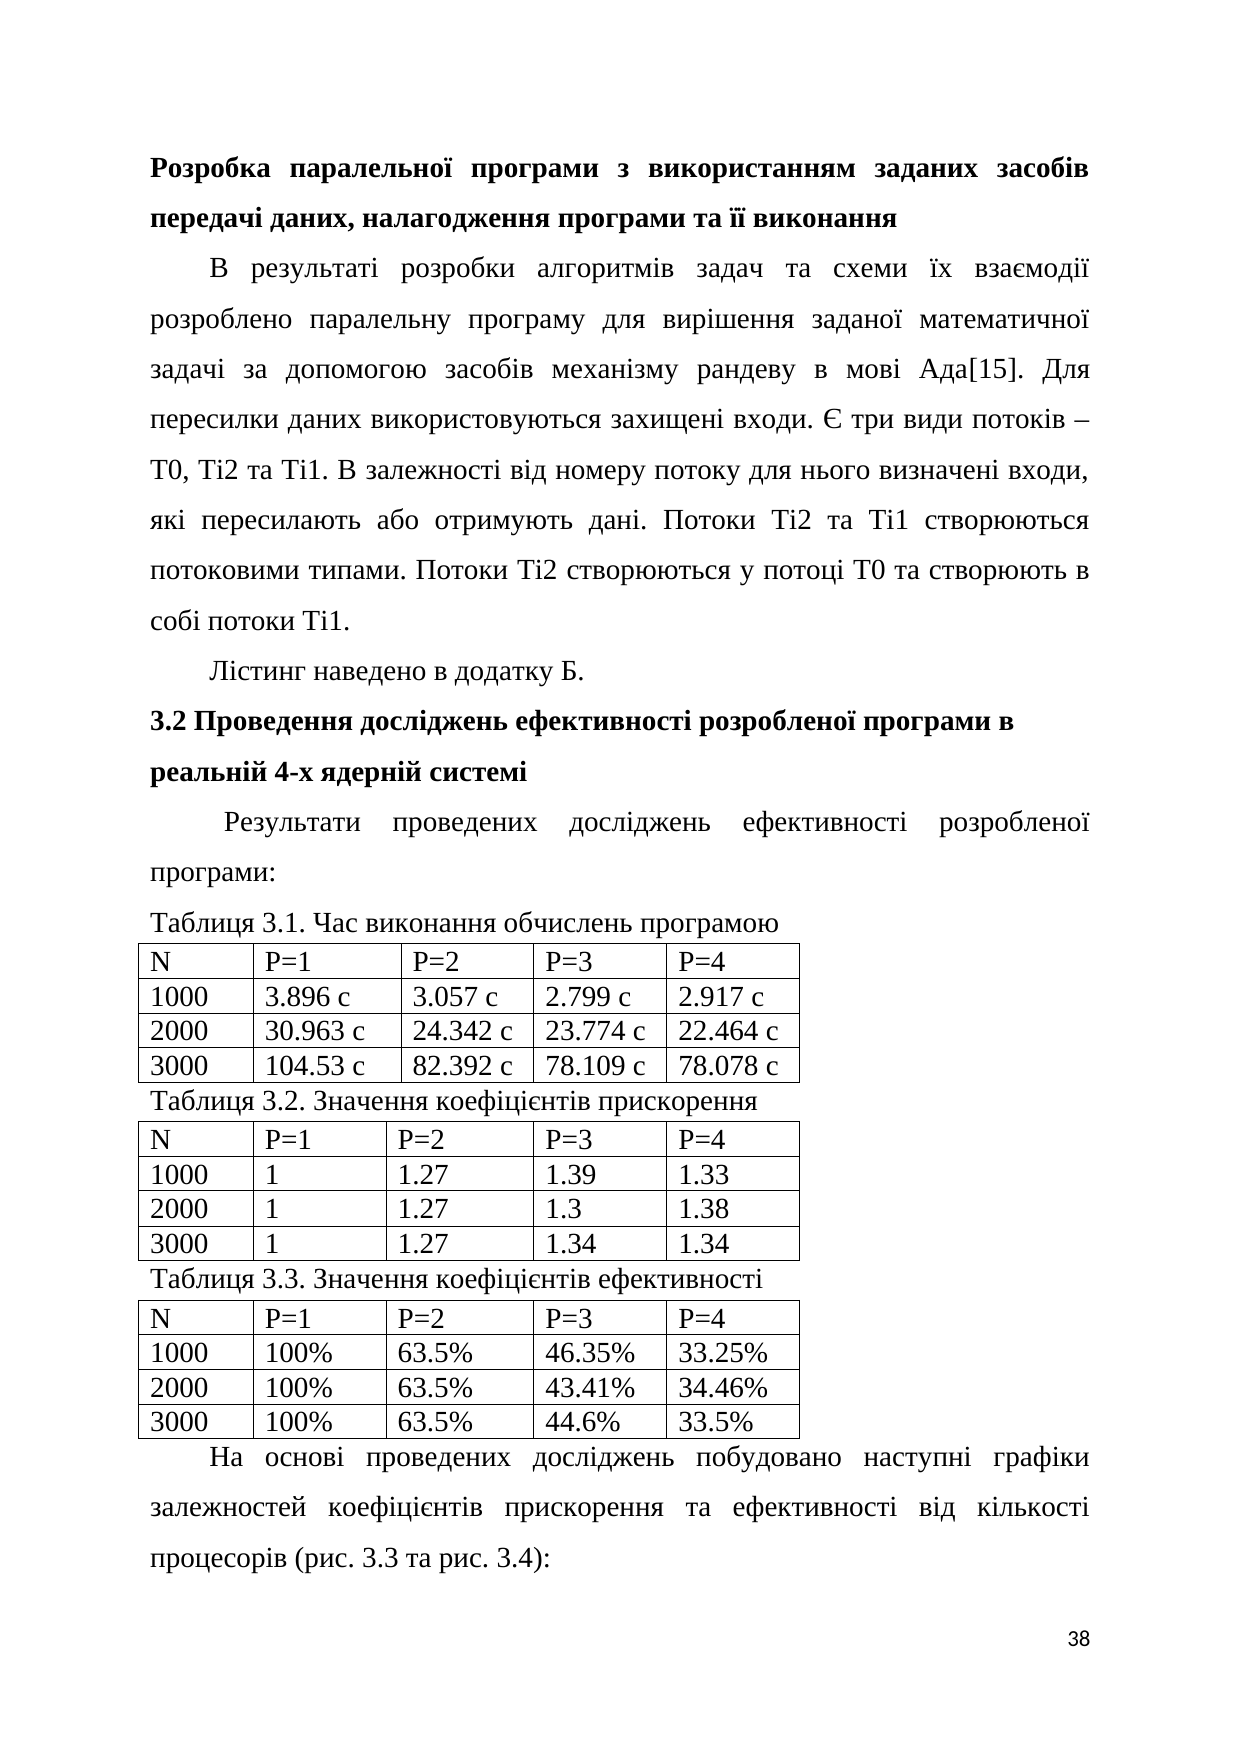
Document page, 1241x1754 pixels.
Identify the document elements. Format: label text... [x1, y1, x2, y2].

table_cell 34.46% [667, 1370, 799, 1403]
table_header P=3 [534, 1301, 666, 1334]
table_cell 33.25% [667, 1335, 799, 1369]
table_cell 1 [254, 1227, 386, 1260]
table_header P=4 [667, 944, 799, 978]
table_cell 3000 [139, 1048, 253, 1082]
text Таблиця 3.3. Значення коефіцієнтів ефективності [150, 1261, 1090, 1295]
table_cell 2000 [139, 1014, 253, 1047]
table_header P=2 [387, 1122, 533, 1156]
table_cell 1.27 [387, 1191, 533, 1226]
text На основі проведених досліджень побудовано наступні графіки залежностей коефіцієнтів прискорення та ефективності від кількості процесорів (рис. 3.3 та рис. 3.4): [150, 1439, 1090, 1573]
table_cell 1.34 [667, 1227, 799, 1260]
table_cell 100% [254, 1335, 386, 1369]
text Таблиця 3.2. Значення коефіцієнтів прискорення [150, 1083, 1090, 1116]
table_cell 46.35% [534, 1335, 666, 1369]
table_cell 2000 [139, 1191, 253, 1226]
table_cell 3000 [139, 1405, 253, 1438]
table_header N [139, 944, 253, 978]
table_cell 63.5% [387, 1405, 533, 1438]
table_cell 3.896 c [254, 979, 401, 1012]
table_header P=1 [254, 1122, 386, 1156]
table_cell 24.342 c [402, 1014, 533, 1047]
subtitle 3.2 Проведення досліджень ефективності розробленої програми в реальній 4-х ядерній системі [150, 703, 1090, 787]
table_header P=1 [254, 1301, 386, 1334]
table_cell 22.464 c [667, 1014, 799, 1047]
table_cell 100% [254, 1370, 386, 1403]
table_cell 63.5% [387, 1370, 533, 1403]
table_cell 3.057 c [402, 979, 533, 1012]
table_cell 1000 [139, 1157, 253, 1190]
table_header N [139, 1301, 253, 1334]
table_cell 30.963 c [254, 1014, 401, 1047]
text Таблиця 3.1. Час виконання обчислень програмою [150, 905, 1090, 938]
table_header P=4 [667, 1122, 799, 1156]
table_cell 1.3 [534, 1191, 666, 1226]
table_cell 43.41% [534, 1370, 666, 1403]
table_cell 63.5% [387, 1335, 533, 1369]
table_cell 1 [254, 1191, 386, 1226]
table_cell 2.799 c [534, 979, 666, 1012]
table_header P=1 [254, 944, 401, 978]
text Розробка паралельної програми з використанням заданих засобів передачі даних, налагодження програми та її виконання [150, 150, 1090, 234]
table_cell 1000 [139, 979, 253, 1012]
table_cell 1.33 [667, 1157, 799, 1190]
table_cell 1.34 [534, 1227, 666, 1260]
table_header P=2 [387, 1301, 533, 1334]
table_cell 3000 [139, 1227, 253, 1260]
table_cell 44.6% [534, 1405, 666, 1438]
table_cell 1.27 [387, 1157, 533, 1190]
table_cell 1000 [139, 1335, 253, 1369]
table_header P=3 [534, 1122, 666, 1156]
text Результати проведених досліджень ефективності розробленої програми: [150, 804, 1090, 888]
table_cell 23.774 c [534, 1014, 666, 1047]
text В результаті розробки алгоритмів задач та схеми їх взаємодії розроблено паралельну програму для вирішення заданої математичної задачі за допомогою засобів механізму рандеву в мові Ада[15]. Для пересилки даних використовуються захищені входи. Є три види потоків – Т0, Тi2 та Тi1. В залежності від номеру потоку для нього визначені входи, які пересилають або отримують дані. Потоки Ті2 та Ті1 створюються потоковими типами. Потоки Ті2 створюються у потоці Т0 та створюють в собі потоки Ті1. [150, 251, 1090, 636]
table_cell 78.078 c [667, 1048, 799, 1082]
table_cell 2000 [139, 1370, 253, 1403]
table_cell 33.5% [667, 1405, 799, 1438]
table_cell 104.53 c [254, 1048, 401, 1082]
table_header P=4 [667, 1301, 799, 1334]
table_cell 1.27 [387, 1227, 533, 1260]
table_header P=2 [402, 944, 533, 978]
table_cell 82.392 c [402, 1048, 533, 1082]
table_header N [139, 1122, 253, 1156]
table_cell 1.38 [667, 1191, 799, 1226]
table_header P=3 [534, 944, 666, 978]
table_cell 1 [254, 1157, 386, 1190]
table_cell 1.39 [534, 1157, 666, 1190]
table_cell 100% [254, 1405, 386, 1438]
text Лістинг наведено в додатку Б. [150, 653, 1090, 687]
table_cell 78.109 c [534, 1048, 666, 1082]
table_cell 2.917 c [667, 979, 799, 1012]
